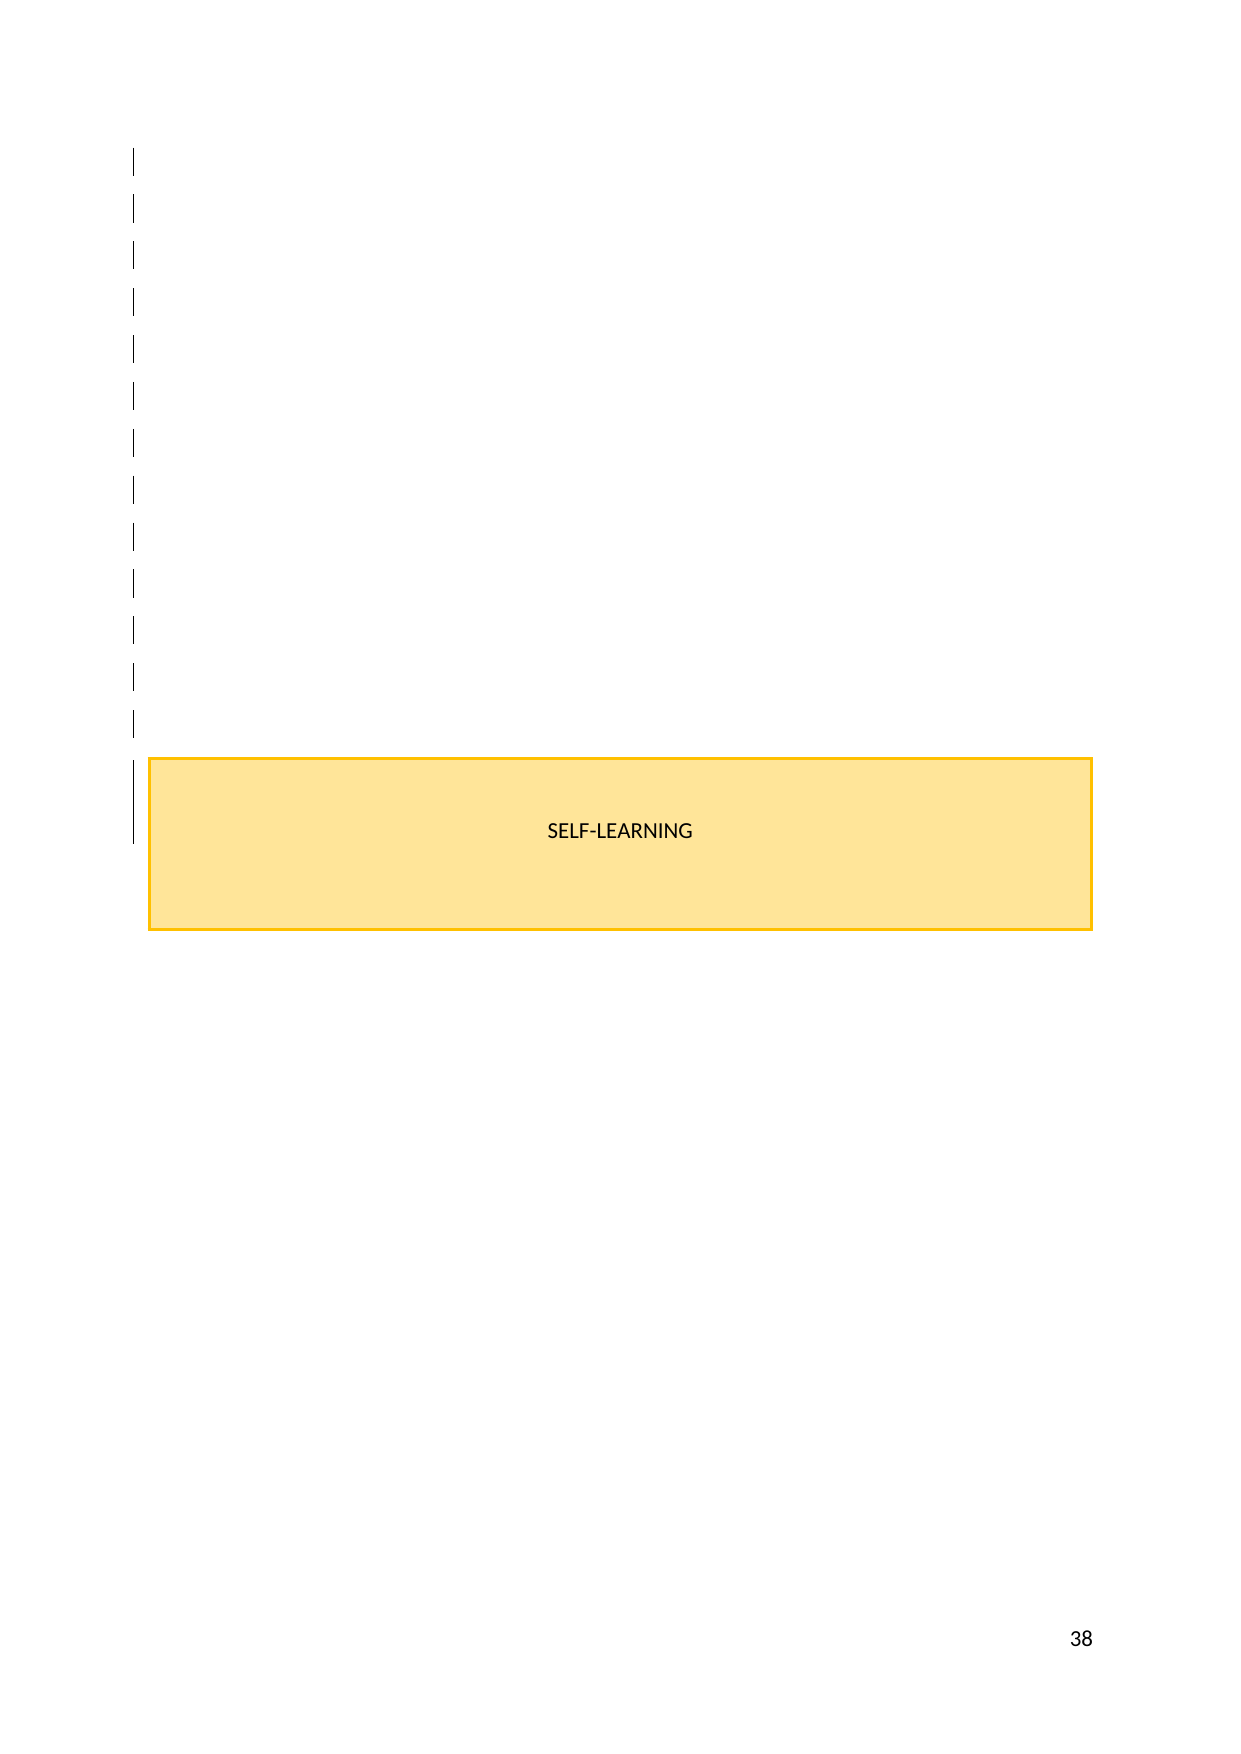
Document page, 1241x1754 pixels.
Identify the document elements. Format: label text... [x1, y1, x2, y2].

table_header SELF-LEARNING [151, 760, 1090, 928]
